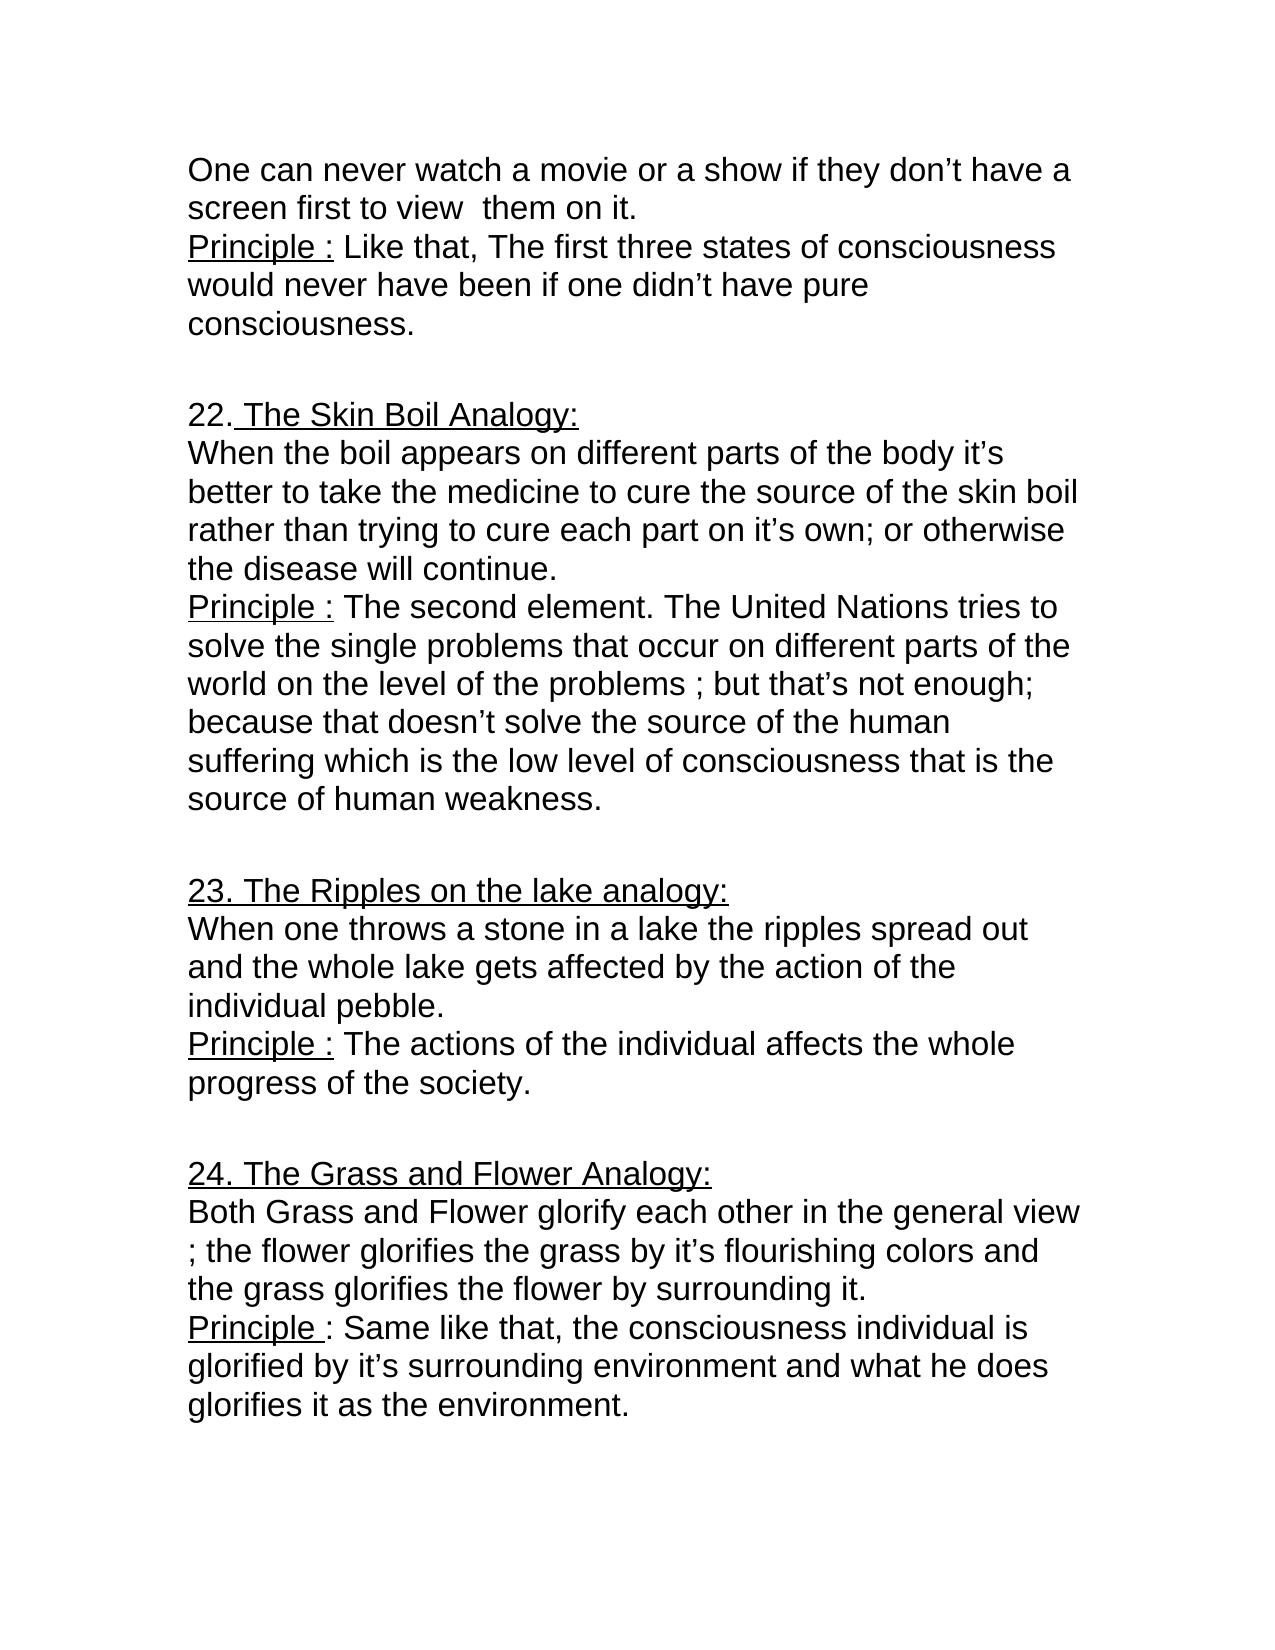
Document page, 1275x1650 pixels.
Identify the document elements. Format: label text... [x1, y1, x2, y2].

text Principle : The second element. The United Nations tries to solve the single problems that occur on different parts of the world on the level of the problems ; but that’s not enough; because that doesn’t solve the source of the human suffering which is the low level of consciousness that is the source of human weakness. [187, 587, 1087, 818]
text When the boil appears on different parts of the body it’s better to take the medicine to cure the source of the skin boil rather than trying to cure each part on it’s own; or otherwise the disease will continue. [187, 433, 1087, 587]
text One can never watch a movie or a show if they don’t have a screen first to view them on it. [187, 150, 1087, 227]
text 24. The Grass and Flower Analogy: [187, 1154, 1087, 1192]
text Principle : Like that, The first three states of consciousness would never have been if one didn’t have pure consciousness. [187, 227, 1087, 342]
text Both Grass and Flower glorify each other in the general view ; the flower glorifies the grass by it’s flourishing colors and the grass glorifies the flower by surrounding it. [187, 1192, 1087, 1308]
text 22. The Skin Boil Analogy: [187, 395, 1087, 433]
text Principle : The actions of the individual affects the whole progress of the society. [187, 1024, 1087, 1101]
text Principle : Same like that, the consciousness individual is glorified by it’s surrounding environment and what he does glorifies it as the environment. [187, 1308, 1087, 1423]
text 23. The Ripples on the lake analogy: [187, 871, 1087, 909]
text When one throws a stone in a lake the ripples spread out and the whole lake gets affected by the action of the individual pebble. [187, 909, 1087, 1024]
